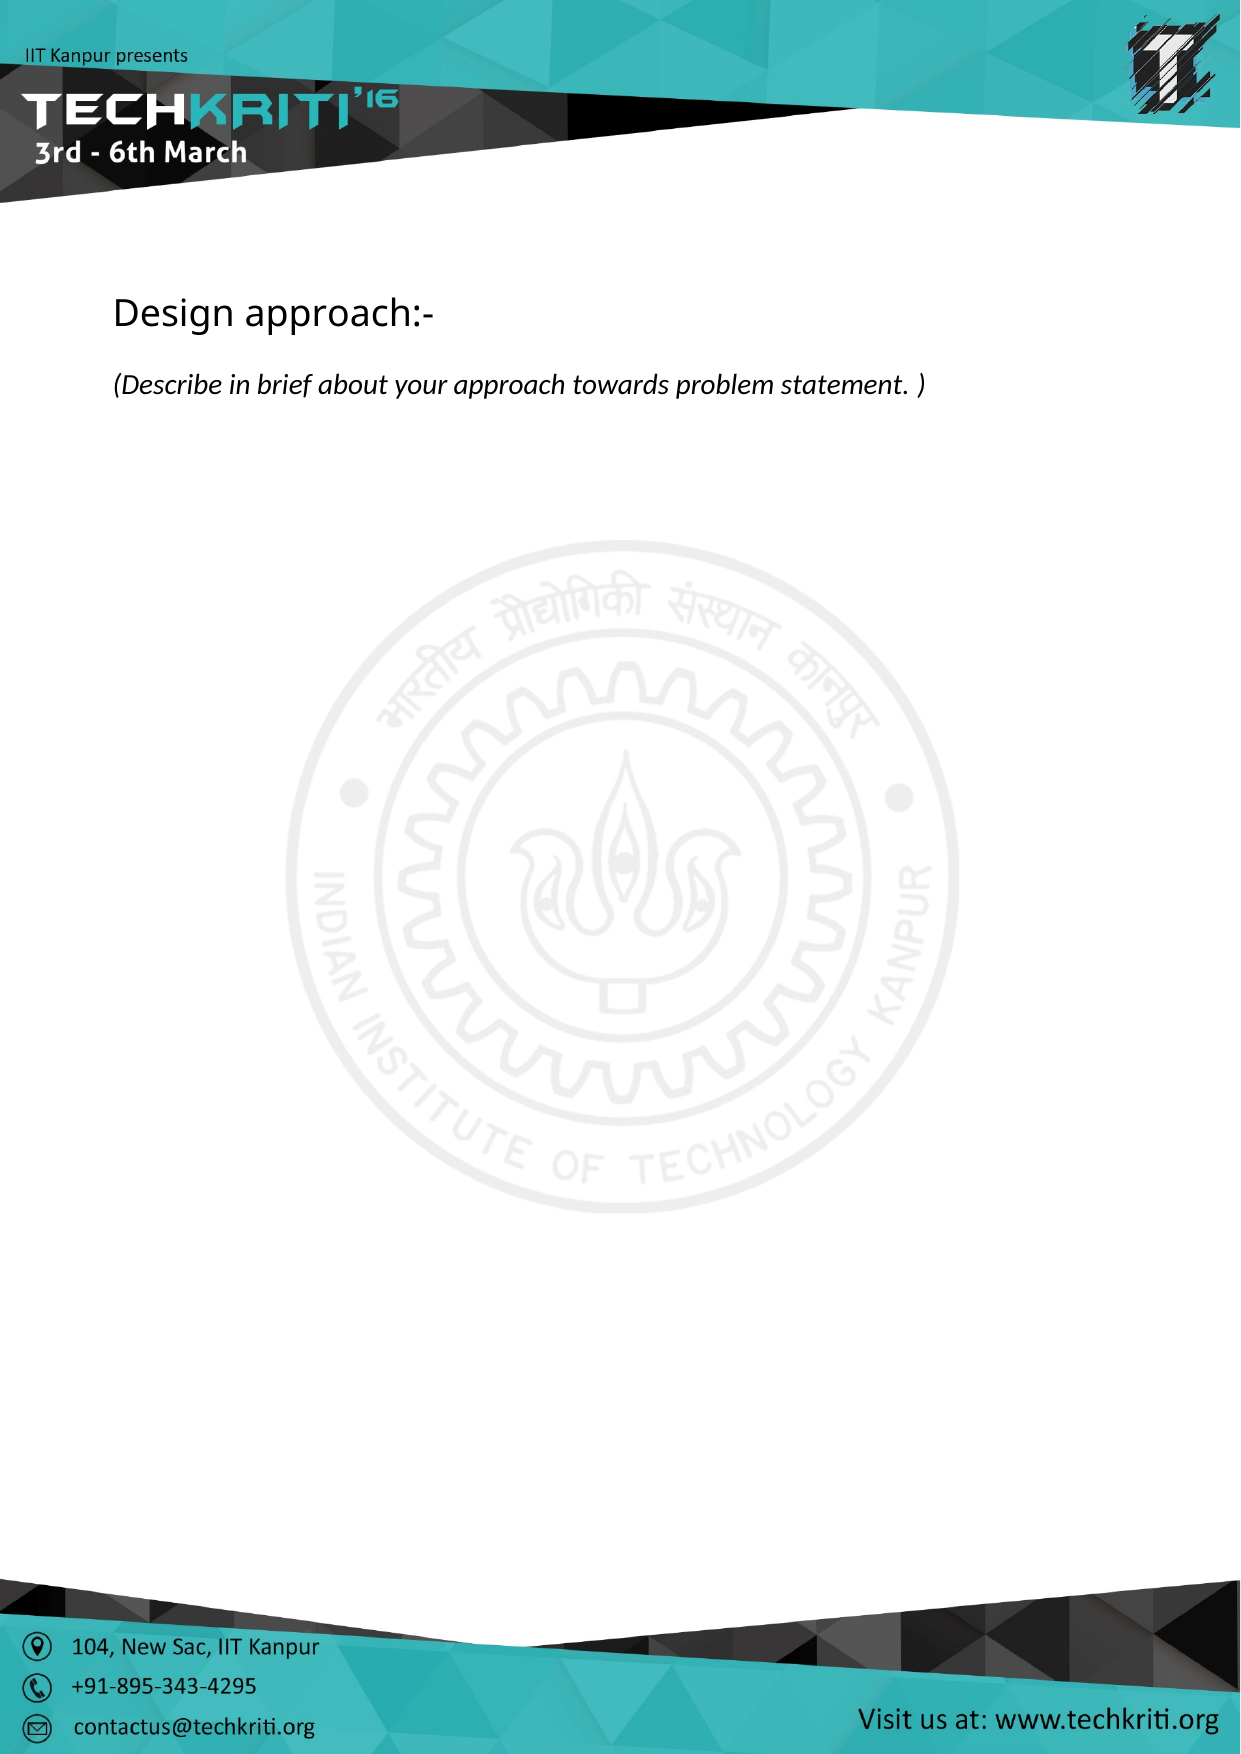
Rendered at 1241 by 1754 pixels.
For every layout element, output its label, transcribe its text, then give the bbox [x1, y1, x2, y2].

text Design approach:- [112, 286, 1128, 337]
text (Describe in brief about your approach towards problem statement. ) [112, 366, 1128, 401]
picture [0, 0, 1241, 1754]
